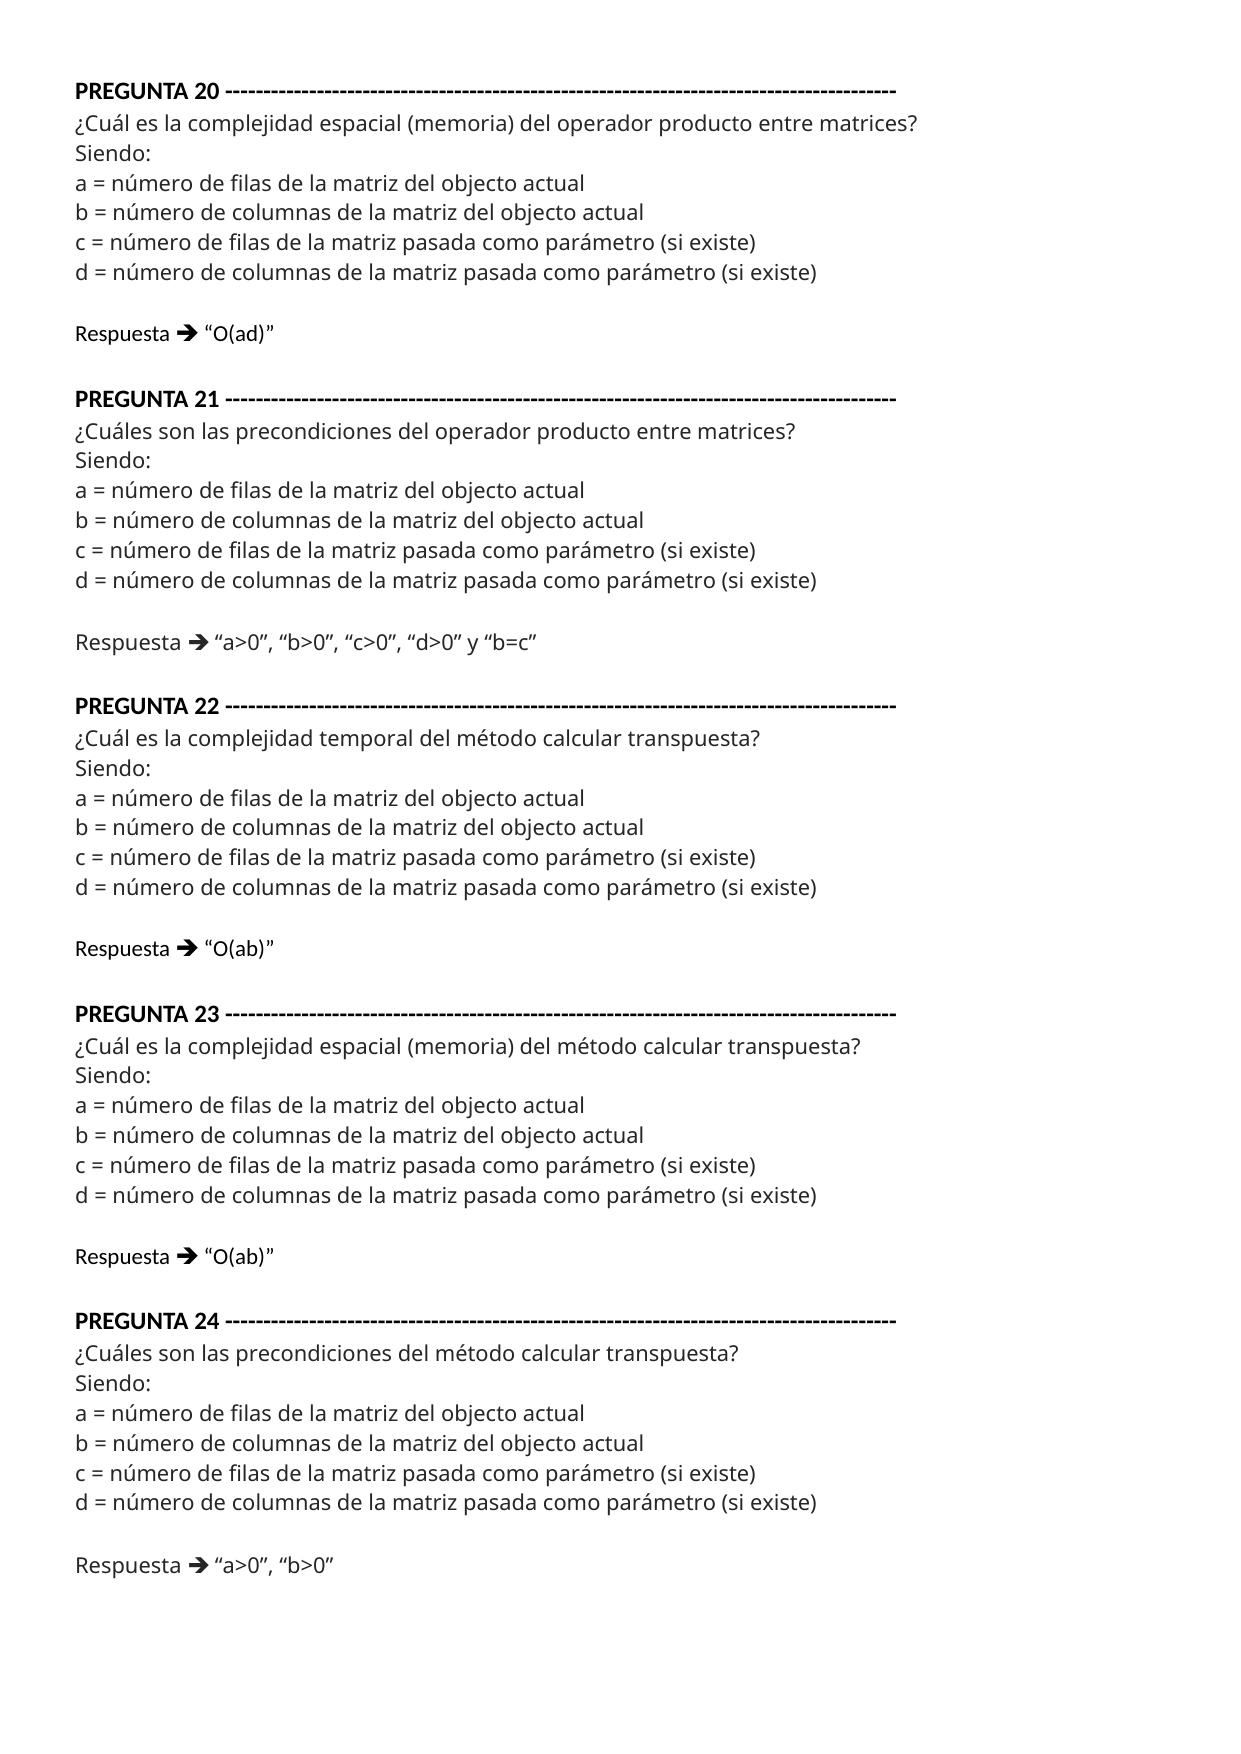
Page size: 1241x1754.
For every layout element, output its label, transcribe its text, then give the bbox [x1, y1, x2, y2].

text ¿Cuál es la complejidad espacial (memoria) del operador producto entre matrices? [75, 108, 1165, 138]
text a = número de filas de la matriz del objecto actual [75, 167, 1165, 197]
text ¿Cuáles son las precondiciones del método calcular transpuesta? [75, 1338, 1165, 1368]
text Siendo: [75, 1368, 1165, 1398]
text ¿Cuál es la complejidad temporal del método calcular transpuesta? [75, 723, 1165, 753]
text b = número de columnas de la matriz del objecto actual [75, 812, 1165, 842]
text d = número de columnas de la matriz pasada como parámetro (si existe) [75, 257, 1165, 287]
text Siendo: [75, 445, 1165, 475]
text PREGUNTA 21 ---------------------------------------------------------------------------------------- [75, 383, 1165, 413]
text c = número de filas de la matriz pasada como parámetro (si existe) [75, 842, 1165, 872]
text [75, 227, 1165, 257]
text a = número de filas de la matriz del objecto actual [75, 1090, 1165, 1120]
text Respuesta “O(ad)” [75, 319, 1165, 348]
text Respuesta “O(ab)” [75, 1242, 1165, 1270]
text PREGUNTA 20 ---------------------------------------------------------------------------------------- [75, 75, 1165, 106]
text d = número de columnas de la matriz pasada como parámetro (si existe) [75, 1487, 1165, 1517]
text Respuesta “a>0”, “b>0”, “c>0”, “d>0” y “b=c” [75, 627, 1165, 657]
text PREGUNTA 23 ---------------------------------------------------------------------------------------- [75, 998, 1165, 1028]
text Respuesta “O(ab)” [75, 934, 1165, 963]
text Siendo: [75, 1060, 1165, 1090]
text a = número de filas de la matriz del objecto actual [75, 1398, 1165, 1428]
text Respuesta “a>0”, “b>0” [75, 1550, 1165, 1580]
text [75, 1457, 1165, 1487]
text Siendo: [75, 138, 1165, 167]
text ¿Cuál es la complejidad espacial (memoria) del método calcular transpuesta? [75, 1031, 1165, 1060]
text b = número de columnas de la matriz del objecto actual [75, 197, 1165, 227]
text d = número de columnas de la matriz pasada como parámetro (si existe) [75, 1179, 1165, 1209]
text b = número de columnas de la matriz del objecto actual [75, 505, 1165, 535]
text b = número de columnas de la matriz del objecto actual [75, 1428, 1165, 1457]
text a = número de filas de la matriz del objecto actual [75, 475, 1165, 505]
text ¿Cuáles son las precondiciones del operador producto entre matrices? [75, 416, 1165, 445]
text Siendo: [75, 753, 1165, 782]
text c = número de filas de la matriz pasada como parámetro (si existe) [75, 1150, 1165, 1179]
text b = número de columnas de la matriz del objecto actual [75, 1120, 1165, 1150]
text PREGUNTA 22 ---------------------------------------------------------------------------------------- [75, 690, 1165, 721]
text c = número de filas de la matriz pasada como parámetro (si existe) [75, 535, 1165, 564]
text PREGUNTA 24 ---------------------------------------------------------------------------------------- [75, 1305, 1165, 1336]
text d = número de columnas de la matriz pasada como parámetro (si existe) [75, 872, 1165, 902]
text a = número de filas de la matriz del objecto actual [75, 782, 1165, 812]
text d = número de columnas de la matriz pasada como parámetro (si existe) [75, 564, 1165, 594]
